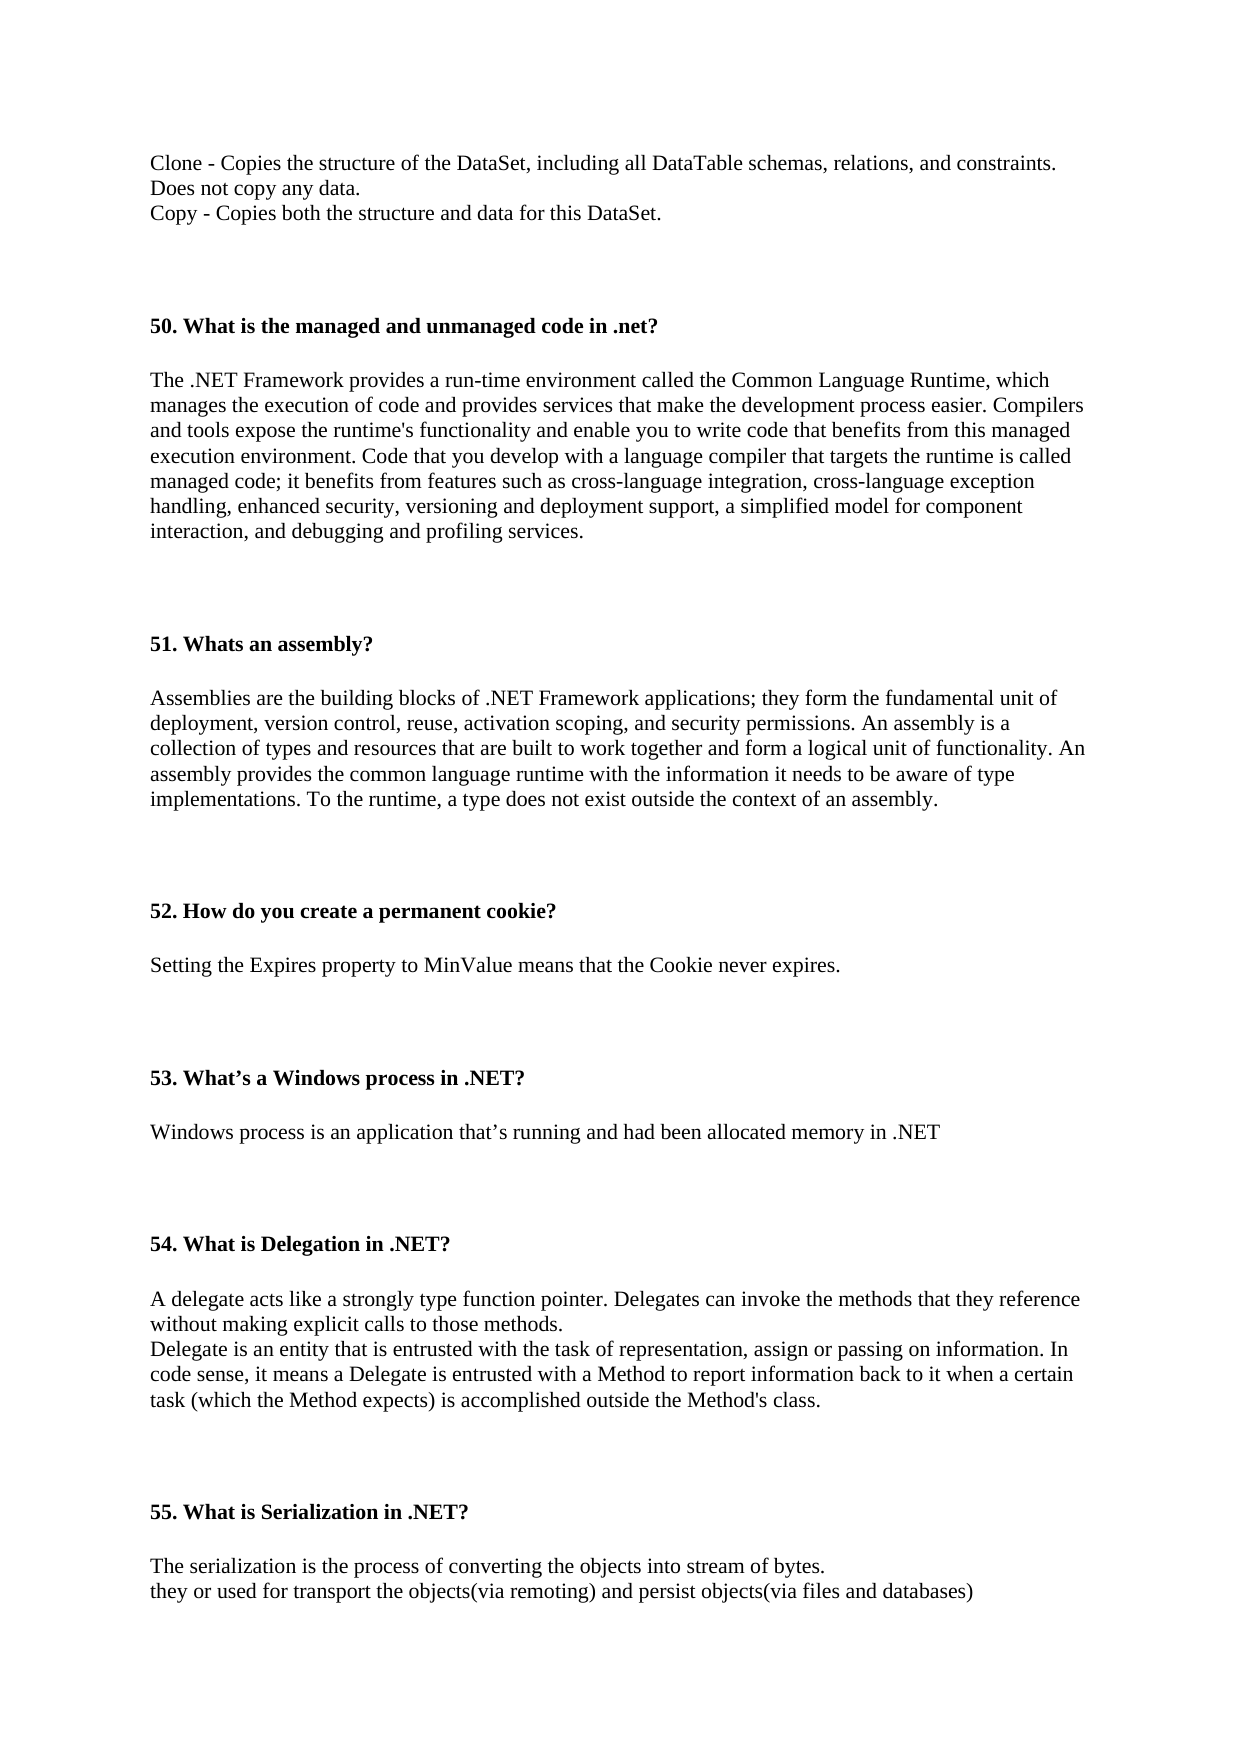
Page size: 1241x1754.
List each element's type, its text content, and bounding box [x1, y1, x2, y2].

text 52. How do you create a permanent cookie? [150, 898, 1090, 923]
text Clone - Copies the structure of the DataSet, including all DataTable schemas, relations, and constraints. Does not copy any data. Copy - Copies both the structure and data for this DataSet. [150, 150, 1090, 226]
text A delegate acts like a strongly type function pointer. Delegates can invoke the methods that they reference without making explicit calls to those methods. Delegate is an entity that is entrusted with the task of representation, assign or passing on information. In code sense, it means a Delegate is entrusted with a Method to report information back to it when a certain task (which the Method expects) is accomplished outside the Method's class. [150, 1286, 1090, 1412]
text 51. Whats an assembly? [150, 631, 1090, 656]
text 54. What is Delegation in .NET? [150, 1231, 1090, 1257]
text Setting the Expires property to MinValue means that the Cookie never expires. [150, 952, 1090, 978]
text The .NET Framework provides a run-time environment called the Common Language Runtime, which manages the execution of code and provides services that make the development process easier. Compilers and tools expose the runtime's functionality and enable you to write code that benefits from this managed execution environment. Code that you develop with a language compiler that targets the runtime is called managed code; it benefits from features such as cross-language integration, cross-language exception handling, enhanced security, versioning and deployment support, a simplified model for component interaction, and debugging and profiling services. [150, 367, 1090, 543]
text Windows process is an application that’s running and had been allocated memory in .NET [150, 1119, 1090, 1144]
text 55. What is Serialization in .NET? [150, 1499, 1090, 1524]
text Assemblies are the building blocks of .NET Framework applications; they form the fundamental unit of deployment, version control, reuse, activation scoping, and security permissions. An assembly is a collection of types and resources that are built to work together and form a logical unit of functionality. An assembly provides the common language runtime with the information it needs to be aware of type implementations. To the runtime, a type does not exist outside the context of an assembly. [150, 685, 1090, 811]
text 50. What is the managed and unmanaged code in .net? [150, 313, 1090, 338]
text 53. What’s a Windows process in .NET? [150, 1065, 1090, 1090]
text The serialization is the process of converting the objects into stream of bytes. they or used for transport the objects(via remoting) and persist objects(via files and databases) [150, 1553, 1090, 1604]
